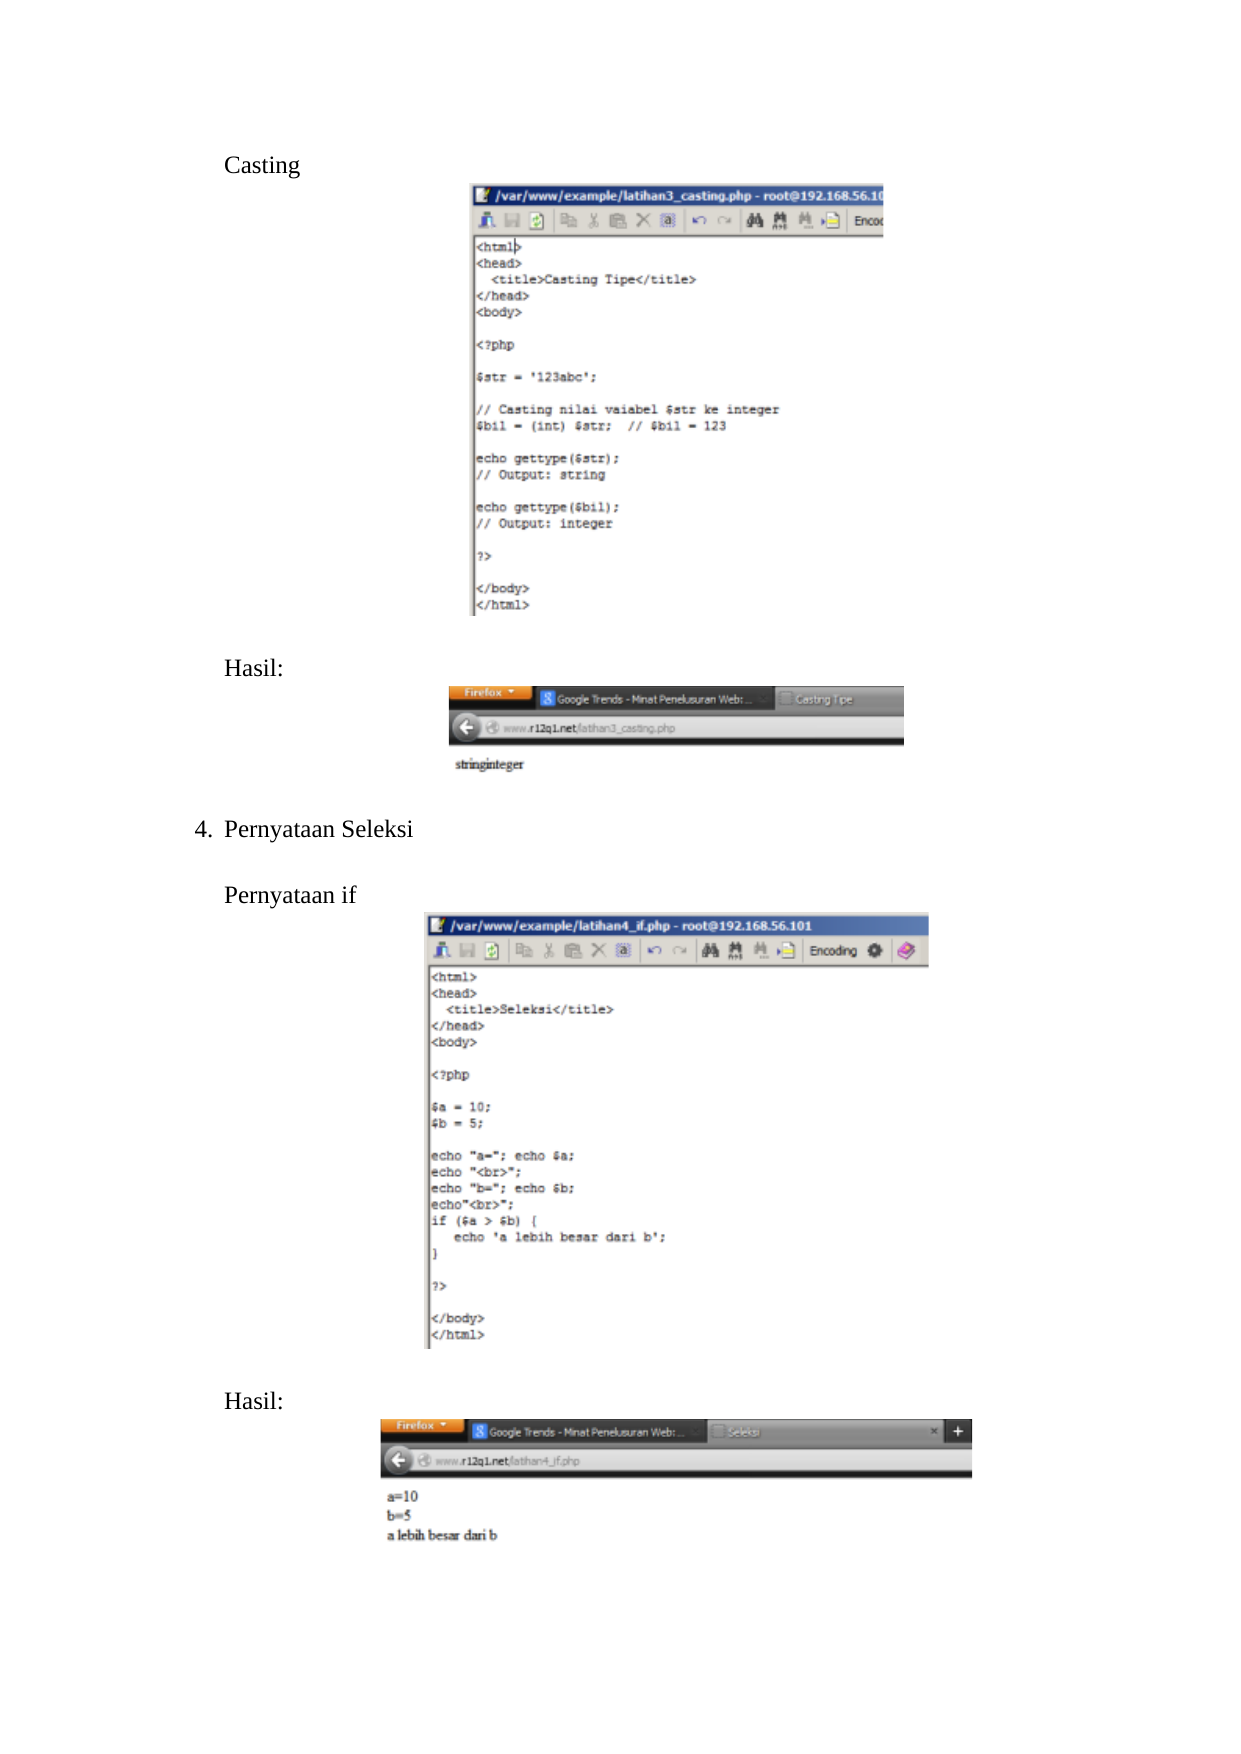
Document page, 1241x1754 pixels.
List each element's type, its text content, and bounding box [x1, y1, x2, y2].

picture [380, 1419, 973, 1551]
list Pernyataan Seleksi [194, 814, 1090, 843]
list Hasil: [224, 653, 1090, 682]
list Pernyataan if [224, 880, 1090, 909]
list Hasil: [224, 1386, 1090, 1415]
picture [469, 183, 884, 616]
picture [448, 686, 904, 777]
list Casting [224, 150, 1090, 179]
picture [424, 912, 929, 1349]
